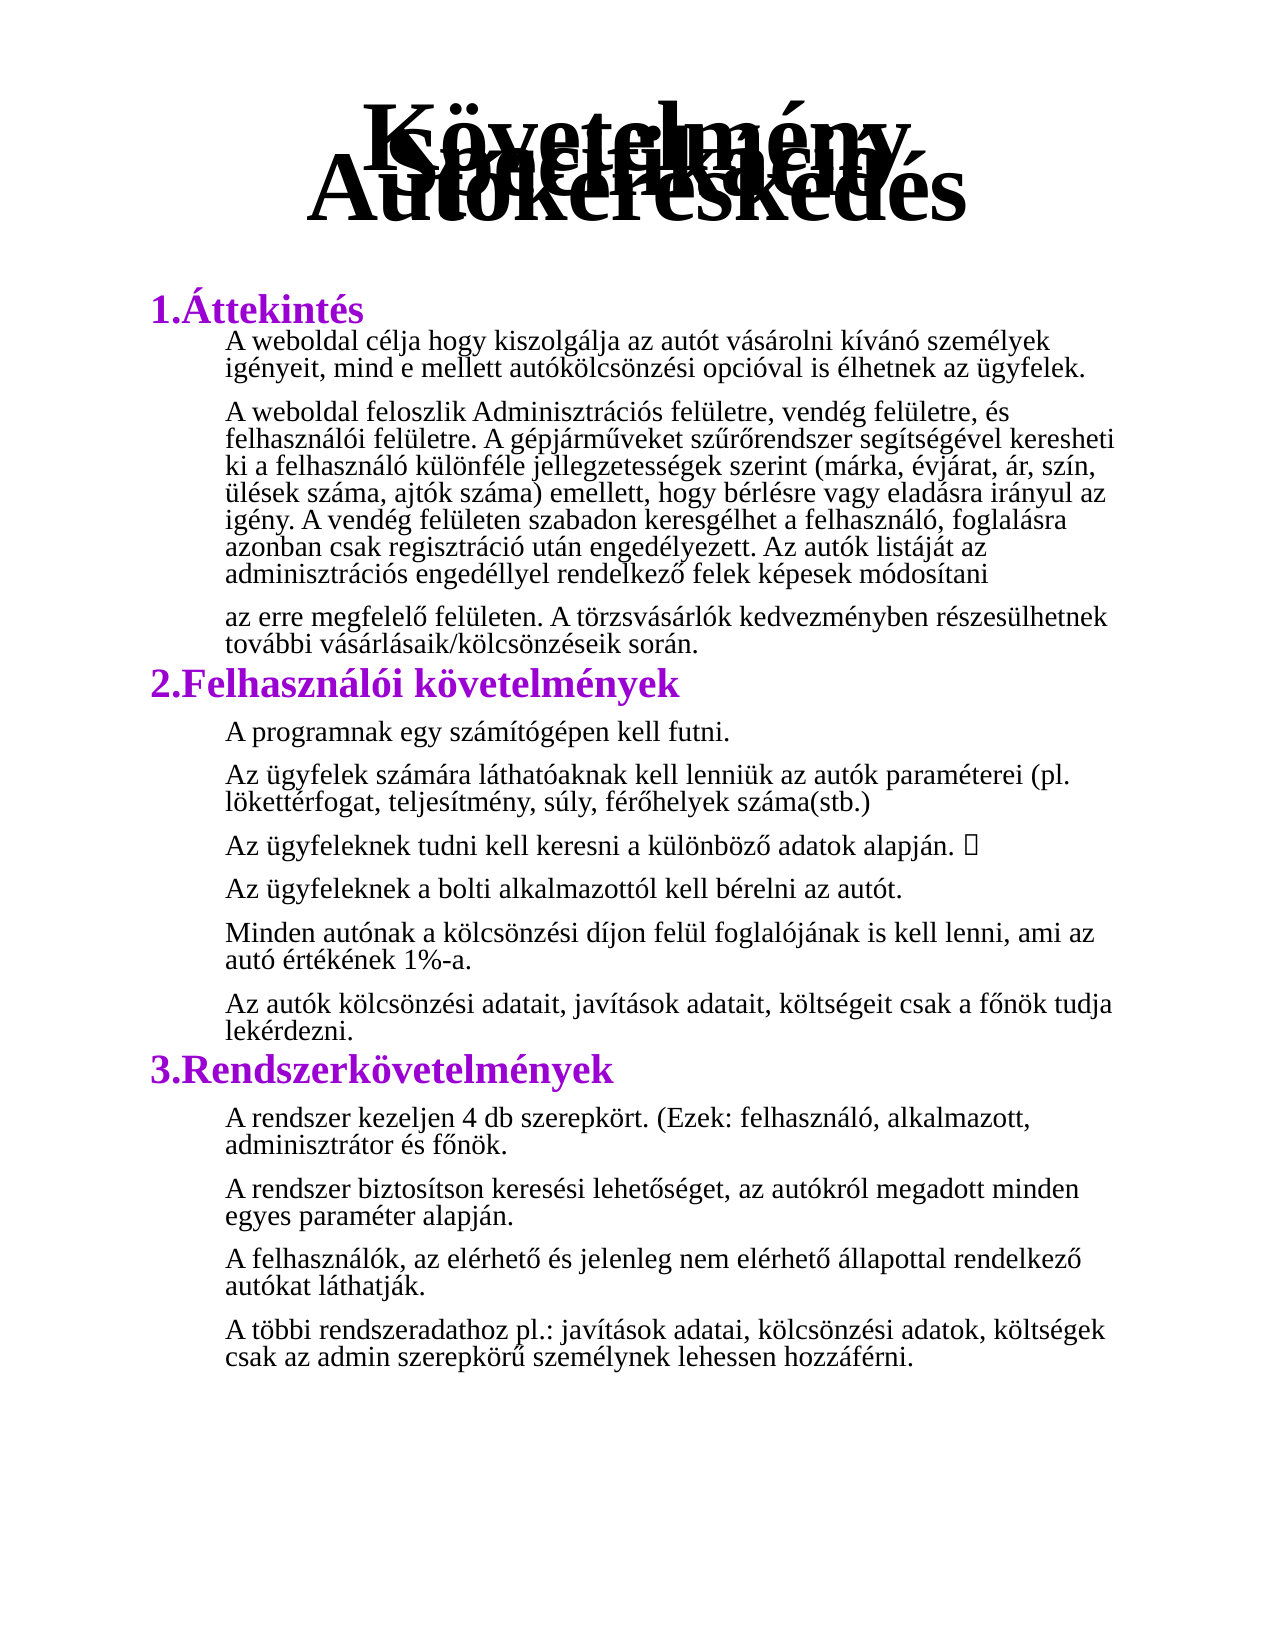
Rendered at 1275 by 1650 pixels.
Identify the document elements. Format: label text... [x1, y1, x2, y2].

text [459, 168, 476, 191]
text Követelmény Specifikáció [880, 150, 1125, 200]
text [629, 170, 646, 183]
text A rendszer biztosítson keresési lehetőséget, az autókról megadott minden egyes paraméter alapján. [225, 1176, 1125, 1230]
text 3.Rendszerkövetelmények [150, 1062, 1125, 1089]
text Követelmény Specifikáció [585, 150, 619, 200]
text 2.Felhasználói követelmények [150, 676, 1125, 703]
text Követelmény Specifikáció [150, 150, 422, 200]
text az erre megfelelő felületen. A törzsvásárlók kedvezményben részesülhetnek további vásárlásaik/kölcsönzéseik során. [225, 605, 1125, 659]
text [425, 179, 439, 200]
text Az ügyfeleknek a bolti alkalmazottól kell bérelni az autót. [225, 877, 1125, 904]
text A weboldal feloszlik Adminisztrációs felületre, vendég felületre, és felhasználói felületre. A gépjárműveket szűrőrendszer segítségével keresheti ki a felhasználó különféle jellegzetességek szerint (márka, évjárat, ár, szín, ülések száma, ajtók száma) emellett, hogy bérlésre vagy eladásra irányul az igény. A vendég felületen szabadon keresgélhet a felhasználó, foglalásra azonban csak regisztráció után engedélyezett. Az autók listáját az adminisztrációs engedéllyel rendelkező felek képesek módosítani [225, 399, 1125, 588]
text Autókereskedés [150, 200, 1125, 225]
text Az autók kölcsönzési adatait, javítások adatait, költségeit csak a főnök tudja lekérdezni. [225, 992, 1125, 1046]
text A programnak egy számítógépen kell futni. [225, 719, 1125, 746]
text A többi rendszeradathoz pl.: javítások adatai, kölcsönzési adatok, költségek csak az admin szerepkörű személynek lehessen hozzáférni. [225, 1318, 1125, 1372]
text 1.Áttekintés [150, 302, 1125, 329]
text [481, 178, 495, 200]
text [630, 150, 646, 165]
text Az ügyfeleknek tudni kell keresni a különböző adatok alapján.  [225, 834, 1125, 861]
text Az ügyfelek számára láthatóaknak kell lenniük az autók paraméterei (pl. lökettérfogat, teljesítmény, súly, férőhelyek száma(stb.) [225, 763, 1125, 817]
text Minden autónak a kölcsönzési díjon felül foglalójának is kell lenni, ami az autó értékének 1%-a. [225, 921, 1125, 975]
text A felhasználók, az elérhető és jelenleg nem elérhető állapottal rendelkező autókat láthatják. [225, 1247, 1125, 1301]
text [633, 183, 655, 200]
text A rendszer kezeljen 4 db szerepkört. (Ezek: felhasználó, alkalmazott, adminisztrátor és főnök. [225, 1106, 1125, 1160]
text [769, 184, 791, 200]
text A weboldal célja hogy kiszolgálja az autót vásárolni kívánó személyek igényeit, mind e mellett autókölcsönzési opcióval is élhetnek az ügyfelek. [225, 329, 1125, 383]
